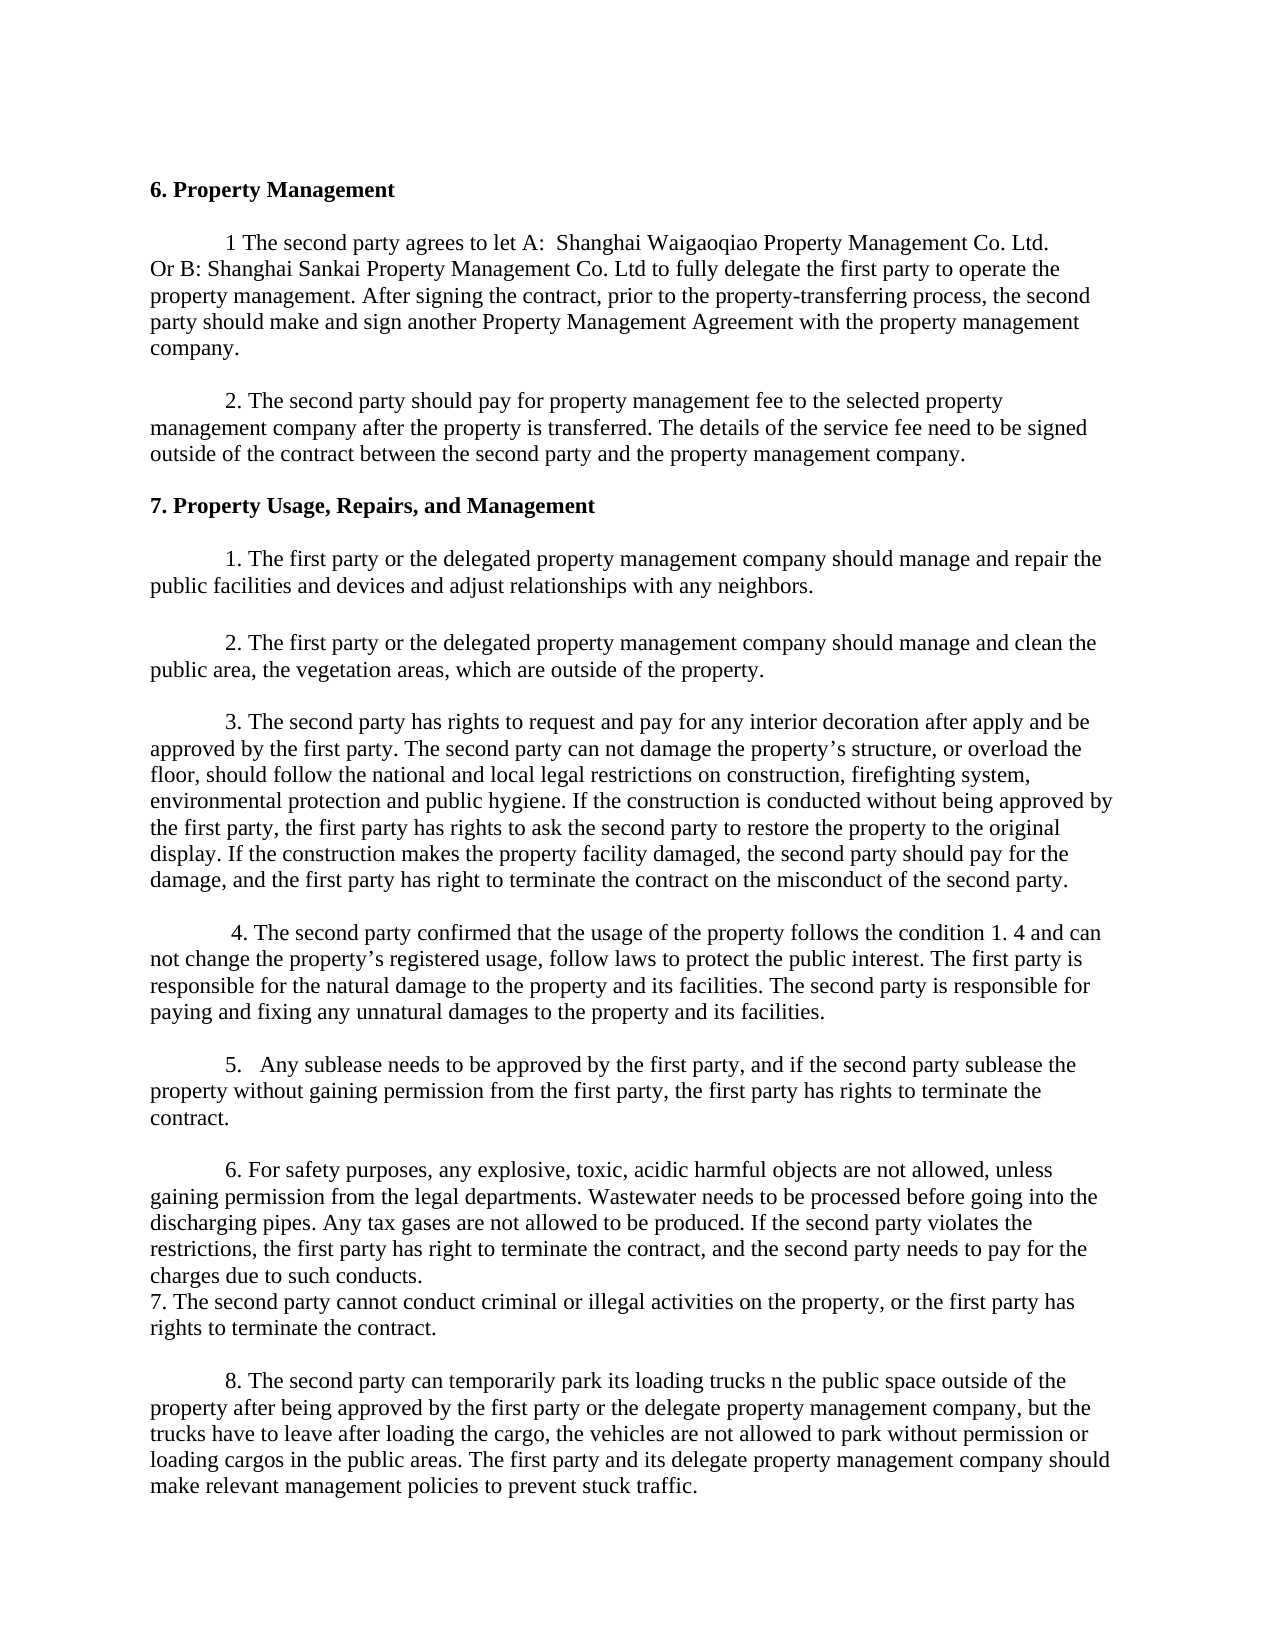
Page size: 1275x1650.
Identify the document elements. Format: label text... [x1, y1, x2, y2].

text Or B: Shanghai Sankai Property Management Co. Ltd to fully delegate the first party to operate the property management. After signing the contract, prior to the property-transferring process, the second party should make and sign another Property Management Agreement with the property management company. [150, 255, 1125, 361]
text 4. The second party confirmed that the usage of the property follows the condition 1. 4 and can not change the property’s registered usage, follow laws to protect the public interest. The first party is responsible for the natural damage to the property and its facilities. The second party is responsible for paying and fixing any unnatural damages to the property and its facilities. [150, 919, 1125, 1024]
text 2. The second party should pay for property management fee to the selected property management company after the property is transferred. The details of the service fee need to be signed outside of the contract between the second party and the property management company. [150, 387, 1125, 466]
text 6. For safety purposes, any explosive, toxic, acidic harmful objects are not allowed, unless gaining permission from the legal departments. Wastewater needs to be processed before going into the discharging pipes. Any tax gases are not allowed to be produced. If the second party violates the restrictions, the first party has right to terminate the contract, and the second party needs to pay for the charges due to such conducts. [150, 1156, 1125, 1288]
text 7. Property Usage, Repairs, and Management [150, 493, 1125, 519]
text 5. Any sublease needs to be approved by the first party, and if the second party sublease the property without gaining permission from the first party, the first party has rights to terminate the contract. [150, 1051, 1125, 1130]
text 6. Property Management [150, 176, 1125, 203]
text 1 The second party agrees to let A: Shanghai Waigaoqiao Property Management Co. Ltd. [150, 229, 1125, 255]
text 3. The second party has rights to request and pay for any interior decoration after apply and be approved by the first party. The second party can not damage the property’s structure, or overload the floor, should follow the national and local legal restrictions on construction, firefighting system, environmental protection and public hygiene. If the construction is conducted without being approved by the first party, the first party has rights to ask the second party to restore the property to the original display. If the construction makes the property facility damaged, the second party should pay for the damage, and the first party has right to terminate the contract on the misconduct of the second party. [150, 708, 1125, 893]
text 8. The second party can temporarily park its loading trucks n the public space outside of the property after being approved by the first party or the delegate property management company, but the trucks have to leave after loading the cargo, the vehicles are not allowed to park without permission or loading cargos in the public areas. The first party and its delegate property management company should make relevant management policies to prevent stuck traffic. [150, 1367, 1125, 1499]
text 1. The first party or the delegated property management company should manage and repair the public facilities and devices and adjust relationships with any neighbors. [150, 545, 1125, 598]
text 2. The first party or the delegated property management company should manage and clean the public area, the vegetation areas, which are outside of the property. [150, 629, 1125, 682]
text 7. The second party cannot conduct criminal or illegal activities on the property, or the first party has rights to terminate the contract. [150, 1288, 1125, 1341]
